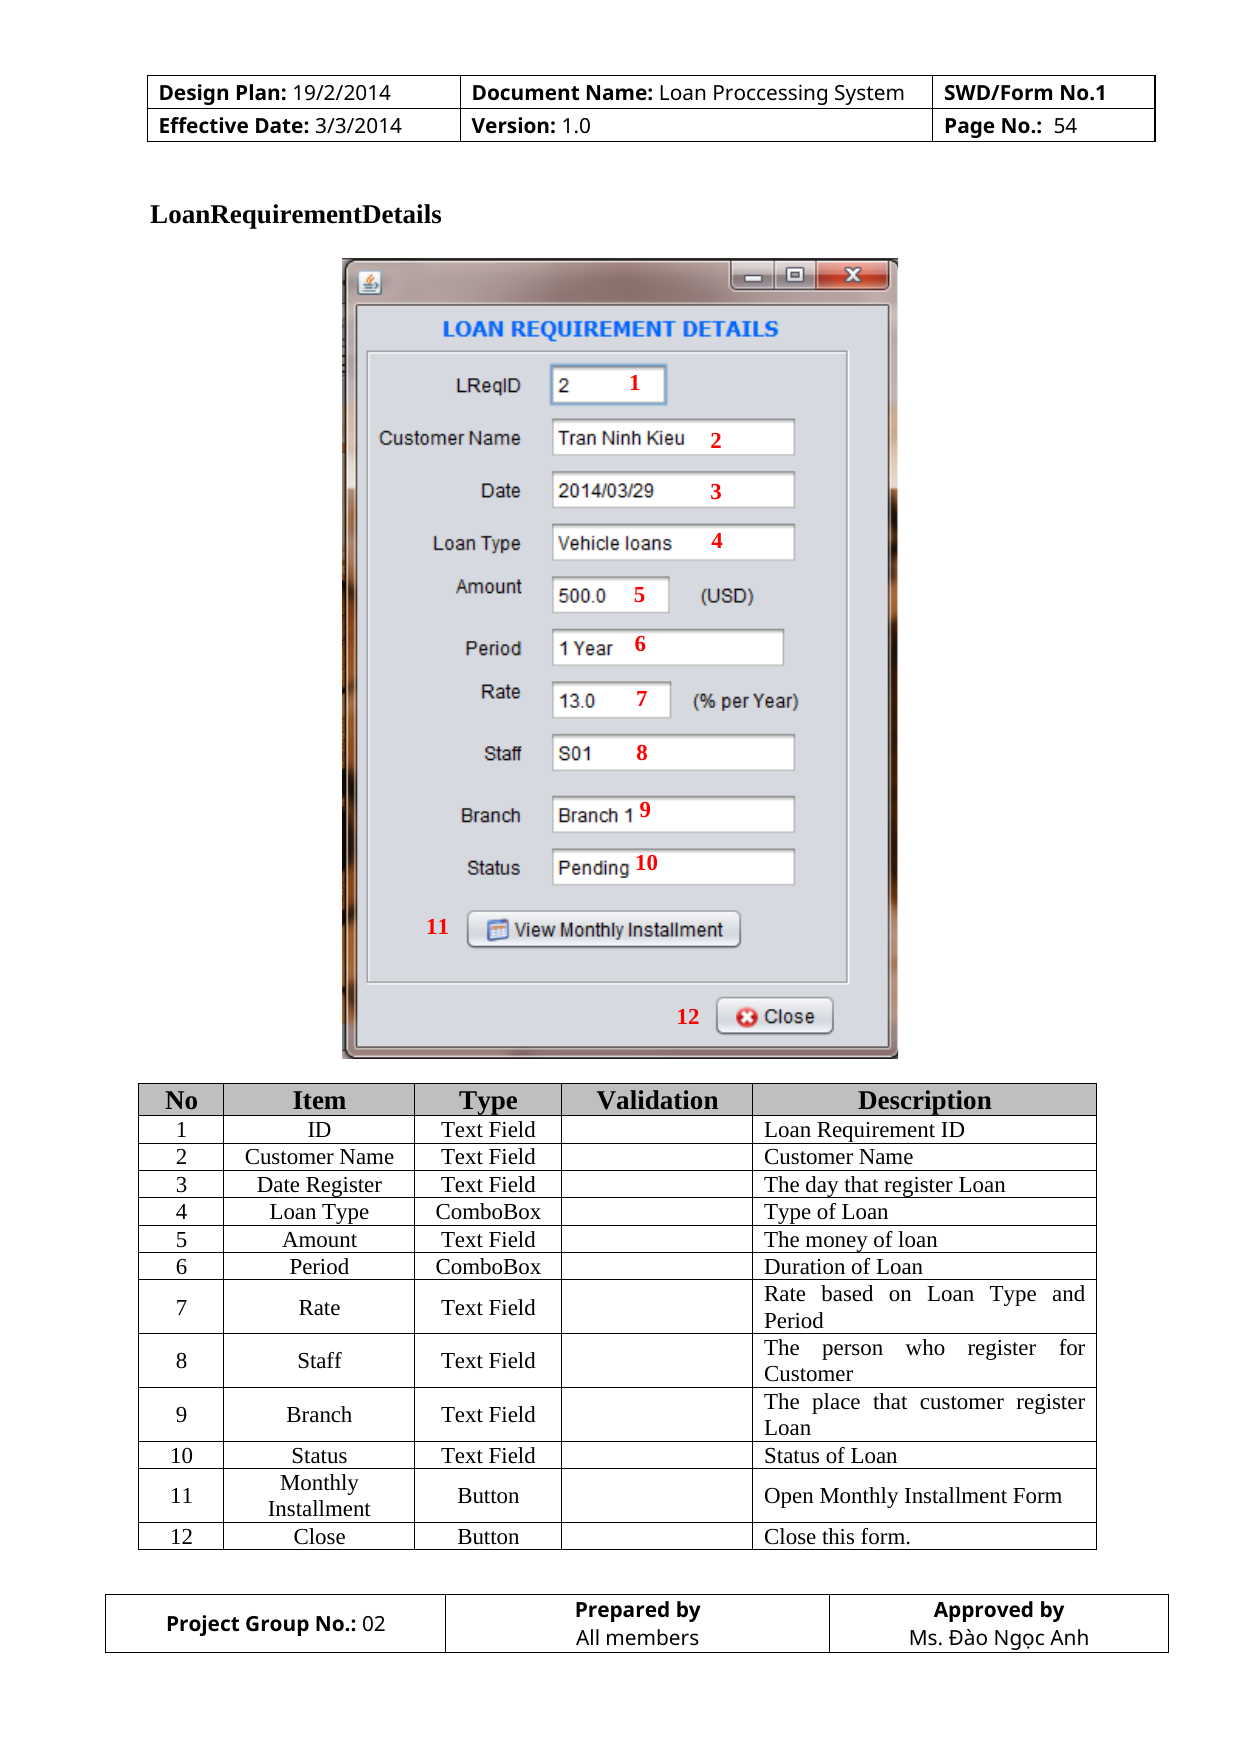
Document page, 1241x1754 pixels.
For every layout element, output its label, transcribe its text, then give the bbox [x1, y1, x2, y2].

table_header Item [224, 1084, 414, 1115]
table_cell Close this form. [753, 1523, 1096, 1549]
table_cell 7 [139, 1280, 223, 1333]
table_cell Text Field [415, 1334, 561, 1387]
table_cell Amount [224, 1226, 414, 1252]
table_cell The place that customer register Loan [753, 1388, 1096, 1441]
table_cell 6 [139, 1253, 223, 1279]
table_cell Rate [224, 1280, 414, 1333]
table_cell The money of loan [753, 1226, 1096, 1252]
table_cell Open Monthly Installment Form [753, 1469, 1096, 1522]
table_cell [562, 1442, 752, 1468]
table_cell Period [224, 1253, 414, 1279]
table_cell [562, 1171, 752, 1197]
table_cell Button [415, 1523, 561, 1549]
table_cell [562, 1469, 752, 1522]
table_cell ComboBox [415, 1198, 561, 1224]
table_cell Text Field [415, 1144, 561, 1170]
table_cell ComboBox [415, 1253, 561, 1279]
table_cell Customer Name [753, 1144, 1096, 1170]
table_cell Loan Type [224, 1198, 414, 1224]
table_header Type [415, 1084, 561, 1115]
table_cell Loan Requirement ID [753, 1116, 1096, 1142]
table_cell 9 [139, 1388, 223, 1441]
table_cell 3 [139, 1171, 223, 1197]
table_cell [562, 1226, 752, 1252]
table_header Validation [562, 1084, 752, 1115]
table_cell Text Field [415, 1226, 561, 1252]
table_header Description [753, 1084, 1096, 1115]
table_cell Branch [224, 1388, 414, 1441]
table_cell 8 [139, 1334, 223, 1387]
table_cell [562, 1334, 752, 1387]
table_cell Customer Name [224, 1144, 414, 1170]
table_cell 5 [139, 1226, 223, 1252]
table_cell Staff [224, 1334, 414, 1387]
table_cell Status of Loan [753, 1442, 1096, 1468]
table_cell Monthly Installment [224, 1469, 414, 1522]
table_cell [562, 1198, 752, 1224]
table_cell 12 [139, 1523, 223, 1549]
table_cell Button [415, 1469, 561, 1522]
table_cell Text Field [415, 1388, 561, 1441]
subtitle LoanRequirementDetails [150, 198, 1090, 229]
table_cell [562, 1253, 752, 1279]
table_cell Text Field [415, 1171, 561, 1197]
table_cell Text Field [415, 1442, 561, 1468]
table_cell Duration of Loan [753, 1253, 1096, 1279]
table_cell Close [224, 1523, 414, 1549]
table_cell [562, 1523, 752, 1549]
table_cell [562, 1280, 752, 1333]
table_cell Status [224, 1442, 414, 1468]
table_cell The person who register for Customer [753, 1334, 1096, 1387]
table_cell 10 [139, 1442, 223, 1468]
table_cell [562, 1144, 752, 1170]
table_cell Date Register [224, 1171, 414, 1197]
table_header No [139, 1084, 223, 1115]
table_cell The day that register Loan [753, 1171, 1096, 1197]
table_cell Text Field [415, 1280, 561, 1333]
table_cell 2 [139, 1144, 223, 1170]
table_cell Type of Loan [753, 1198, 1096, 1224]
table_cell 11 [139, 1469, 223, 1522]
table_cell [562, 1388, 752, 1441]
table_cell ID [224, 1116, 414, 1142]
table_cell Rate based on Loan Type and Period [753, 1280, 1096, 1333]
table_cell 1 [139, 1116, 223, 1142]
picture [342, 258, 899, 1059]
table_cell [562, 1116, 752, 1142]
table_cell Text Field [415, 1116, 561, 1142]
table_cell 4 [139, 1198, 223, 1224]
